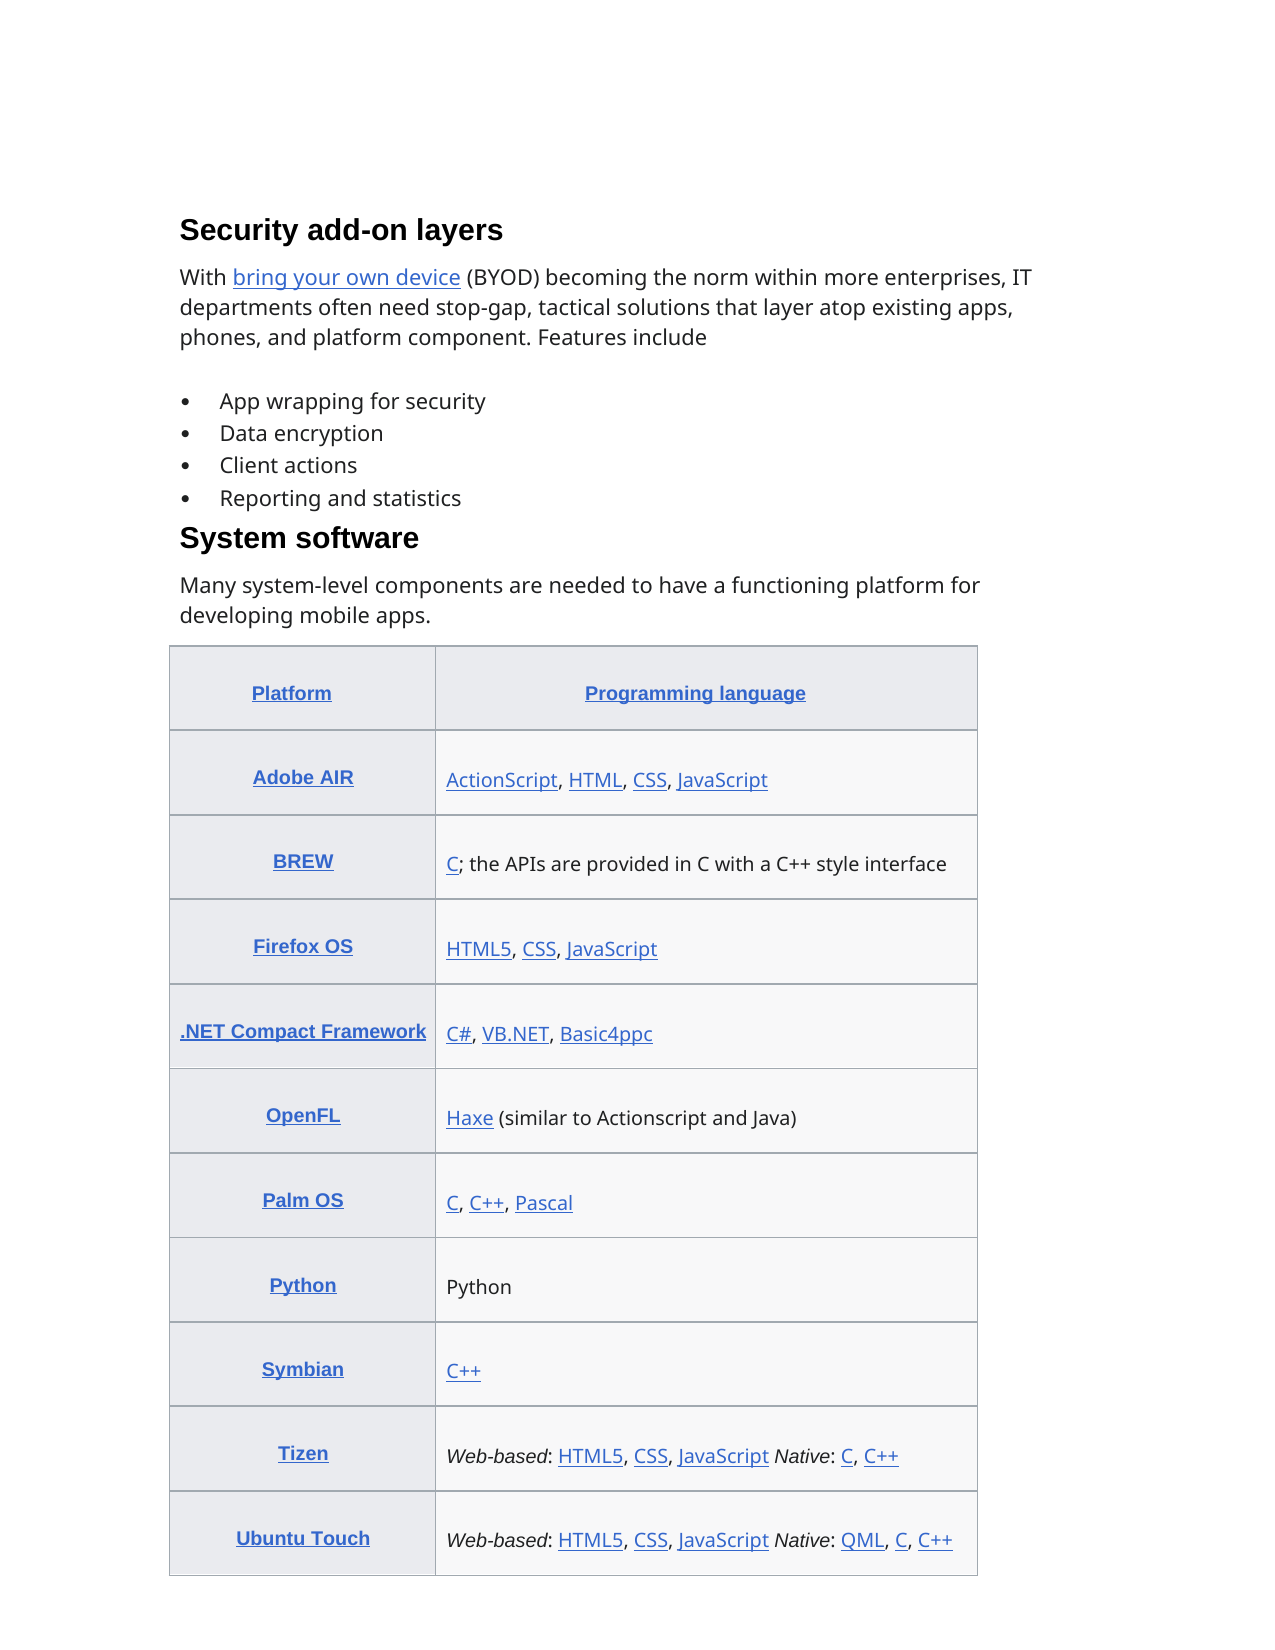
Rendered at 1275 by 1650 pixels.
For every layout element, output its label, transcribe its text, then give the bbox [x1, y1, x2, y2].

subtitle Security add-on layers [179, 212, 1142, 247]
table_cell .NET Compact Framework [170, 985, 435, 1067]
table_cell Python [170, 1238, 435, 1321]
table_cell OpenFL [170, 1069, 435, 1152]
list App wrapping for security [182, 386, 1142, 416]
table_cell Python [436, 1238, 977, 1321]
table_cell Ubuntu Touch [170, 1492, 435, 1574]
table_cell Firefox OS [170, 900, 435, 983]
table_cell C; the APIs are provided in C with a C++ style interface [436, 816, 977, 898]
list Reporting and statistics [182, 483, 1142, 512]
table_cell HTML5, CSS, JavaScript [436, 900, 977, 983]
text With bring your own device (BYOD) becoming the norm within more enterprises, IT departments often need stop-gap, tactical solutions that layer atop existing apps, phones, and platform component. Features include [179, 262, 1087, 352]
table_cell Tizen [170, 1407, 435, 1490]
table_cell Web-based: HTML5, CSS, JavaScript Native: QML, C, C++ [436, 1492, 977, 1574]
text Many system-level components are needed to have a functioning platform for developing mobile apps. [179, 570, 1097, 630]
table_cell C#, VB.NET, Basic4ppc [436, 985, 977, 1067]
table_cell Symbian [170, 1323, 435, 1405]
table_cell Haxe (similar to Actionscript and Java) [436, 1069, 977, 1152]
table_cell BREW [170, 816, 435, 898]
table_cell Palm OS [170, 1154, 435, 1236]
list Client actions [182, 451, 1142, 480]
table_cell C++ [436, 1323, 977, 1405]
list Data encryption [182, 418, 1142, 448]
table_cell C, C++, Pascal [436, 1154, 977, 1236]
table_cell ActionScript, HTML, CSS, JavaScript [436, 731, 977, 814]
table_header Platform [170, 647, 435, 729]
table_cell Web-based: HTML5, CSS, JavaScript Native: C, C++ [436, 1407, 977, 1490]
table_header Programming language [436, 647, 977, 729]
subtitle System software [179, 520, 1142, 555]
table_cell Adobe AIR [170, 731, 435, 814]
